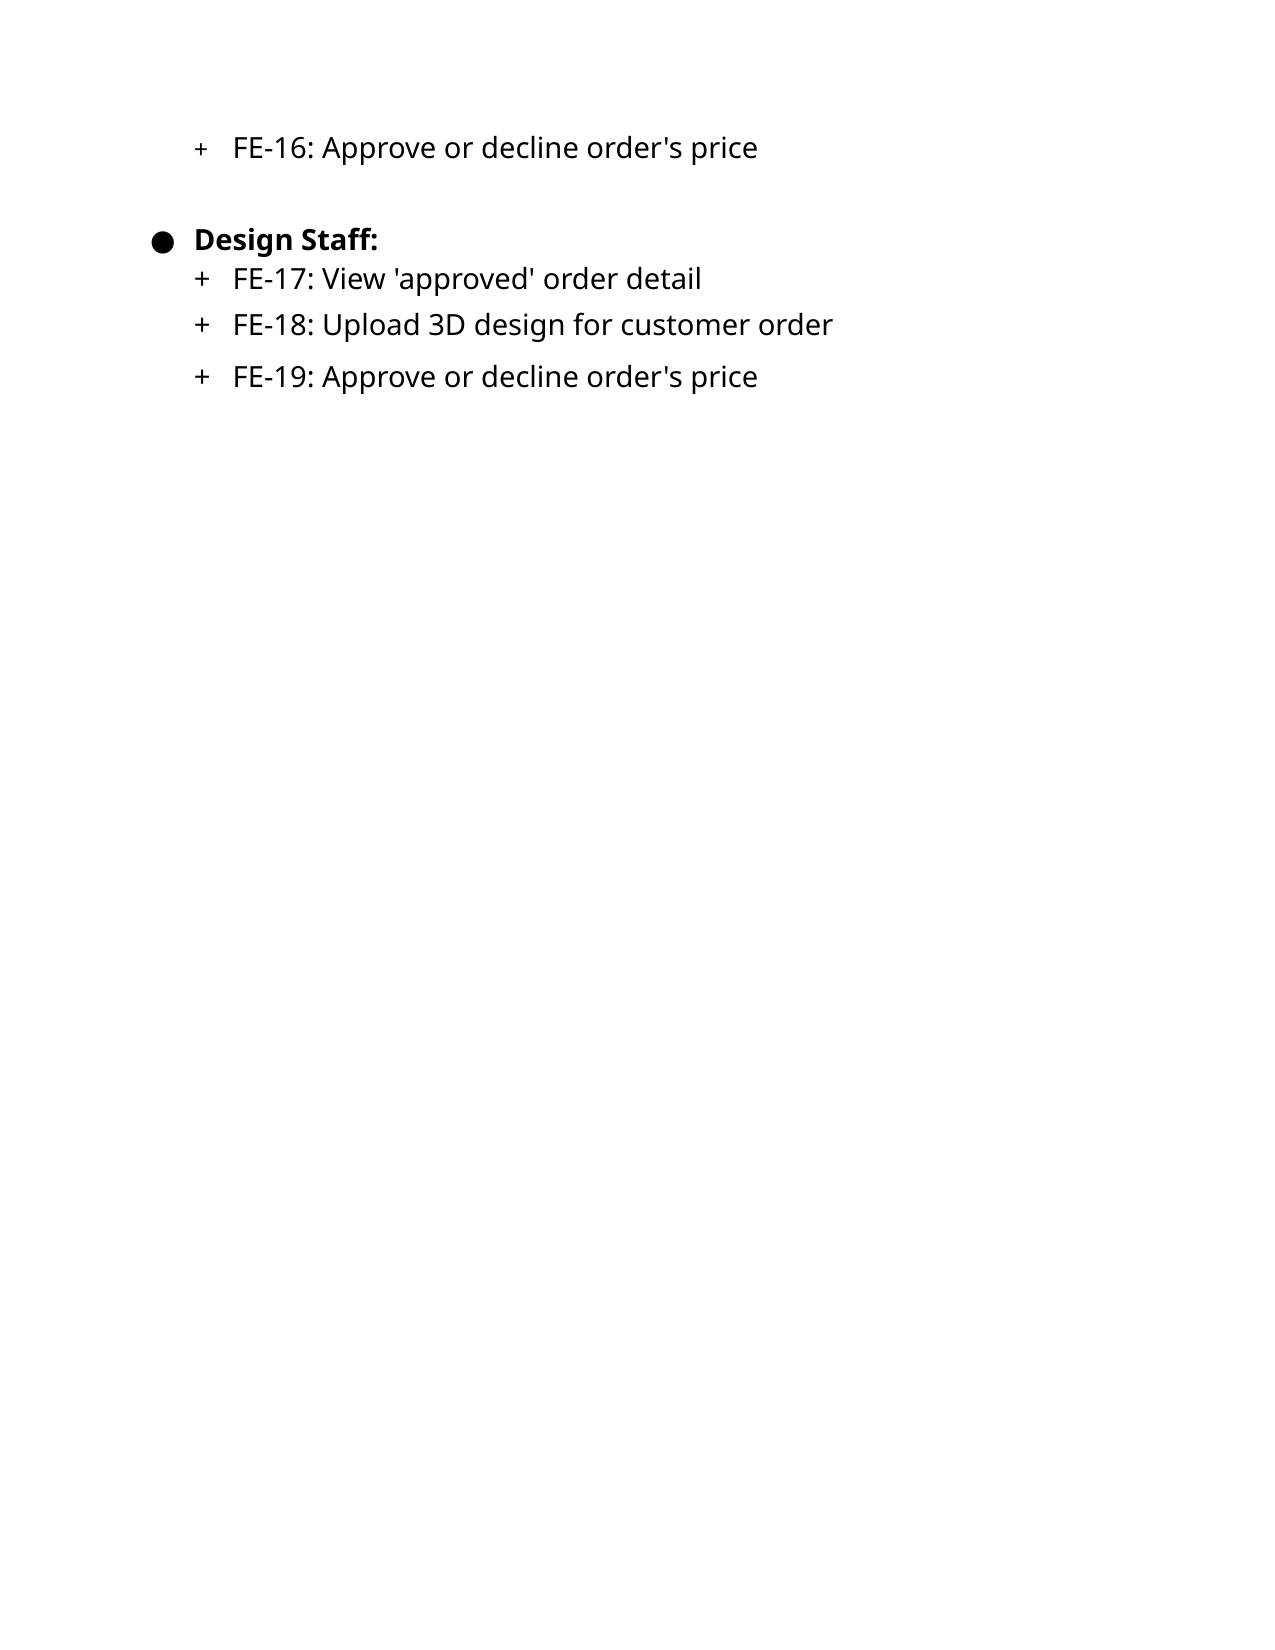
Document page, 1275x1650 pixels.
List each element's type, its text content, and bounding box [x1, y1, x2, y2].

list + FE-17: View 'approved' order detail [194, 258, 1248, 298]
list + FE-19: Approve or decline order's price [194, 356, 1248, 396]
list + FE-16: Approve or decline order's price [194, 127, 1248, 167]
list + FE-18: Upload 3D design for customer order [194, 304, 1248, 344]
list Design Staff: [150, 219, 1248, 258]
